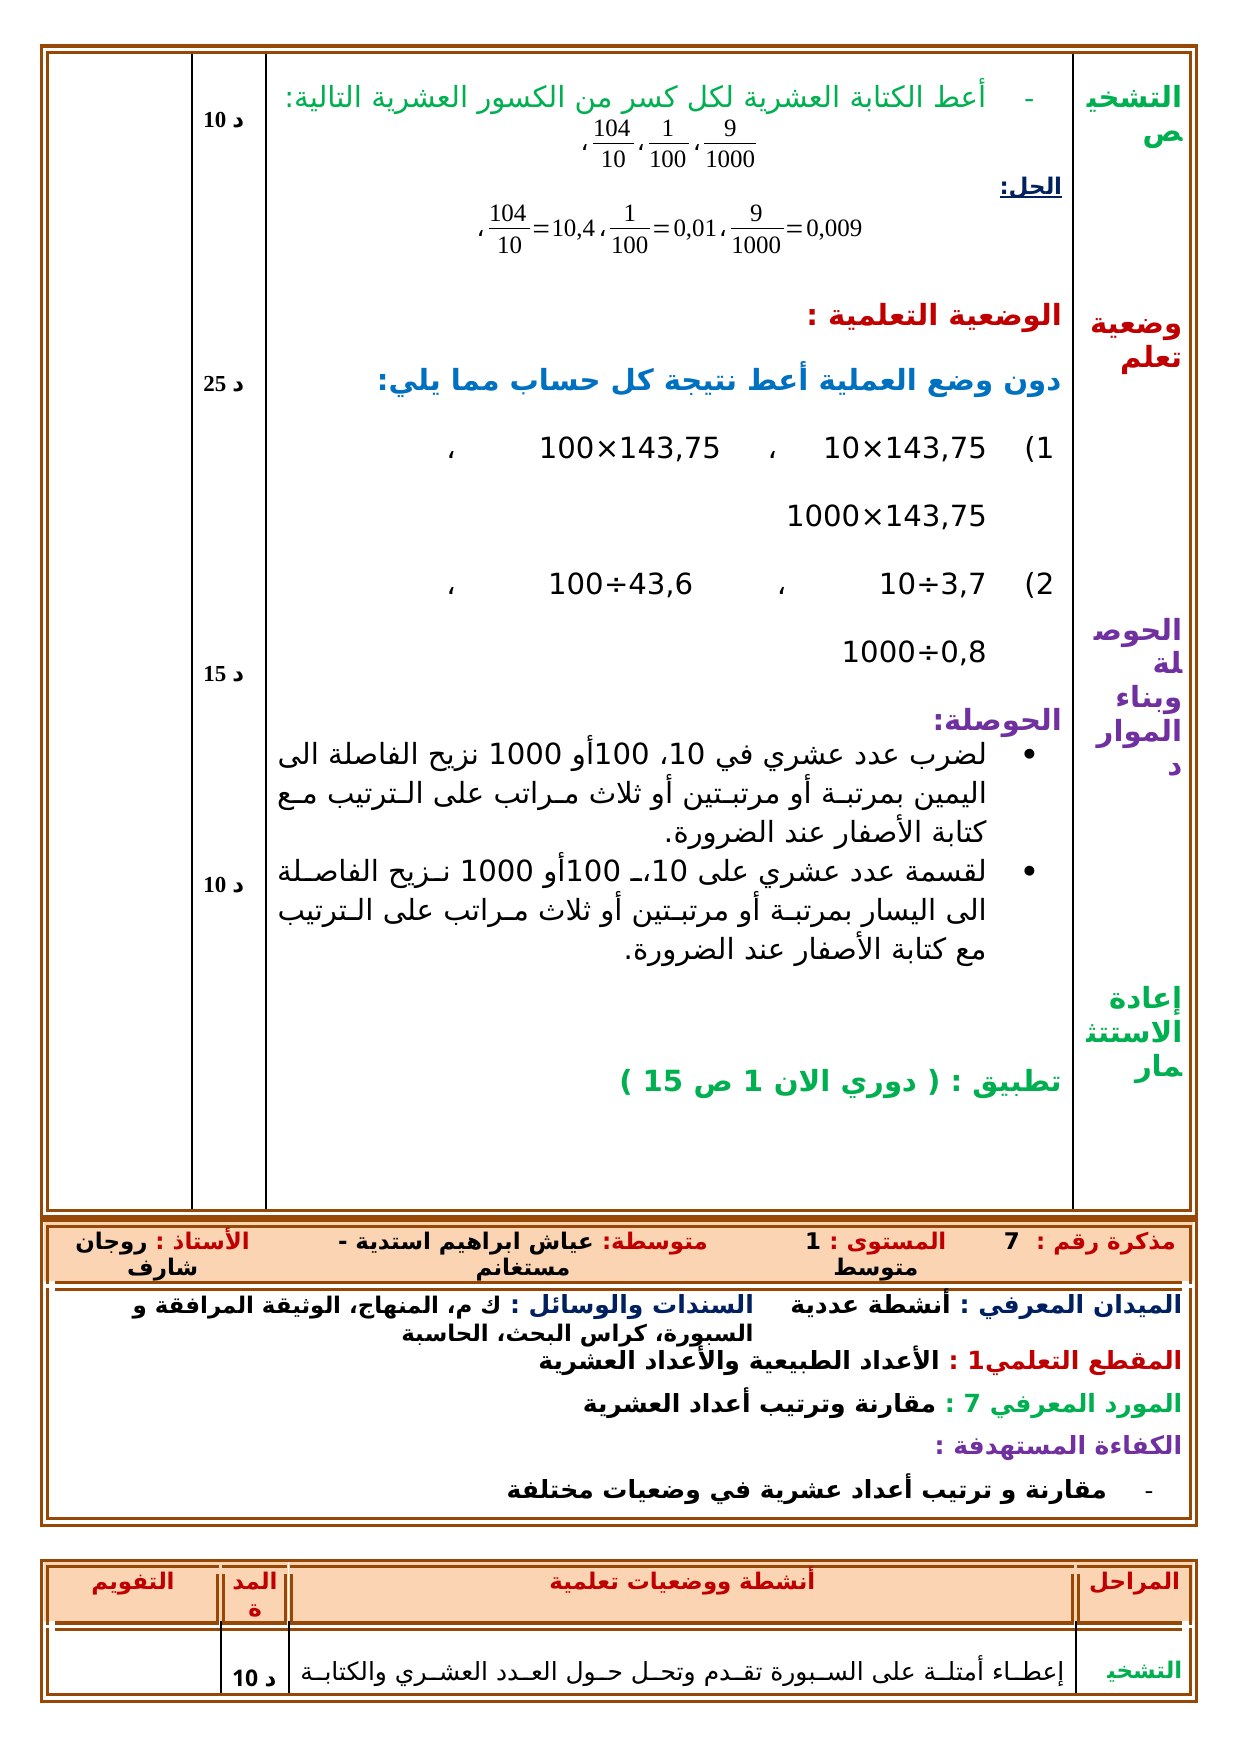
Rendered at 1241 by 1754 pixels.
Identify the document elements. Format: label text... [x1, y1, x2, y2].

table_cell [44, 1621, 220, 1693]
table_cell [1077, 1621, 1193, 1693]
table_header مذكرة رقم : 7 [986, 1222, 1193, 1281]
table_header أنشطة ووضعيات تعلمية [289, 1562, 1076, 1621]
table_cell 10 د 25 د 15 د 10 د [193, 54, 265, 1209]
table_header متوسطة: عياش ابراهيم استدية - مستغانم [281, 1228, 765, 1281]
table_header المستوى : 1 متوسط [765, 1228, 986, 1281]
table_header الأستاذ : روجان شارف [44, 1222, 281, 1281]
table_header التفويم [44, 1562, 221, 1621]
table_header المدة [221, 1562, 288, 1621]
table_cell أعط الكتابة العشرية لكل كسر من الكسور العشرية التالية: الحل: الوضعية التعلمية : دون وضع العملية أعط نتيجة كل حساب مما يلي: 143,75×10 ، 143,75×100 ، 143,75×1000 3,7÷10 ، 43,6÷100 ، 0,8÷1000 الحوصلة: لضرب عدد عشري في 10، 100أو 1000 نزيح الفاصلة الى اليمين بمرتبة أو مرتبتين أو ثلاث مراتب على الترتيب مع كتابة الأصفار عند الضرورة. لقسمة عدد عشري على 10، 100أو 1000 نزيح الفاصلة الى اليسار بمرتبة أو مرتبتين أو ثلاث مراتب على الترتيب مع كتابة الأصفار عند الضرورة. تطبيق : ( دوري الان 1 ص 15 ) [267, 54, 1072, 1209]
table_cell التشخيص وضعية تعلم الحوصلة وبناء الموارد إعادة الاستتثمار [1073, 48, 1193, 1209]
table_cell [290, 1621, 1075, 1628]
table_header المراحل [1076, 1562, 1193, 1621]
table_cell السندات والوسائل : ك م، المنهاج، الوثيقة المرافقة و السبورة، كراس البحث، الحاسبة [44, 1281, 765, 1346]
table_cell المورد المعرفي 7 : مقارنة وترتيب أعداد العشرية [49, 1389, 1189, 1431]
table_cell [44, 48, 192, 1209]
table_cell الكفاءة المستهدفة : مقارنة و ترتيب أعداد عشرية في وضعيات مختلفة [49, 1431, 1189, 1517]
table_cell 10 د 25 د 15 د 10 د [222, 1631, 288, 1693]
table_cell المقطع التعلمي1 : الأعداد الطبيعية والأعداد العشرية [49, 1346, 1189, 1389]
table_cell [290, 1631, 1075, 1693]
table_cell الميدان المعرفي : أنشطة عددية [765, 1281, 1193, 1346]
